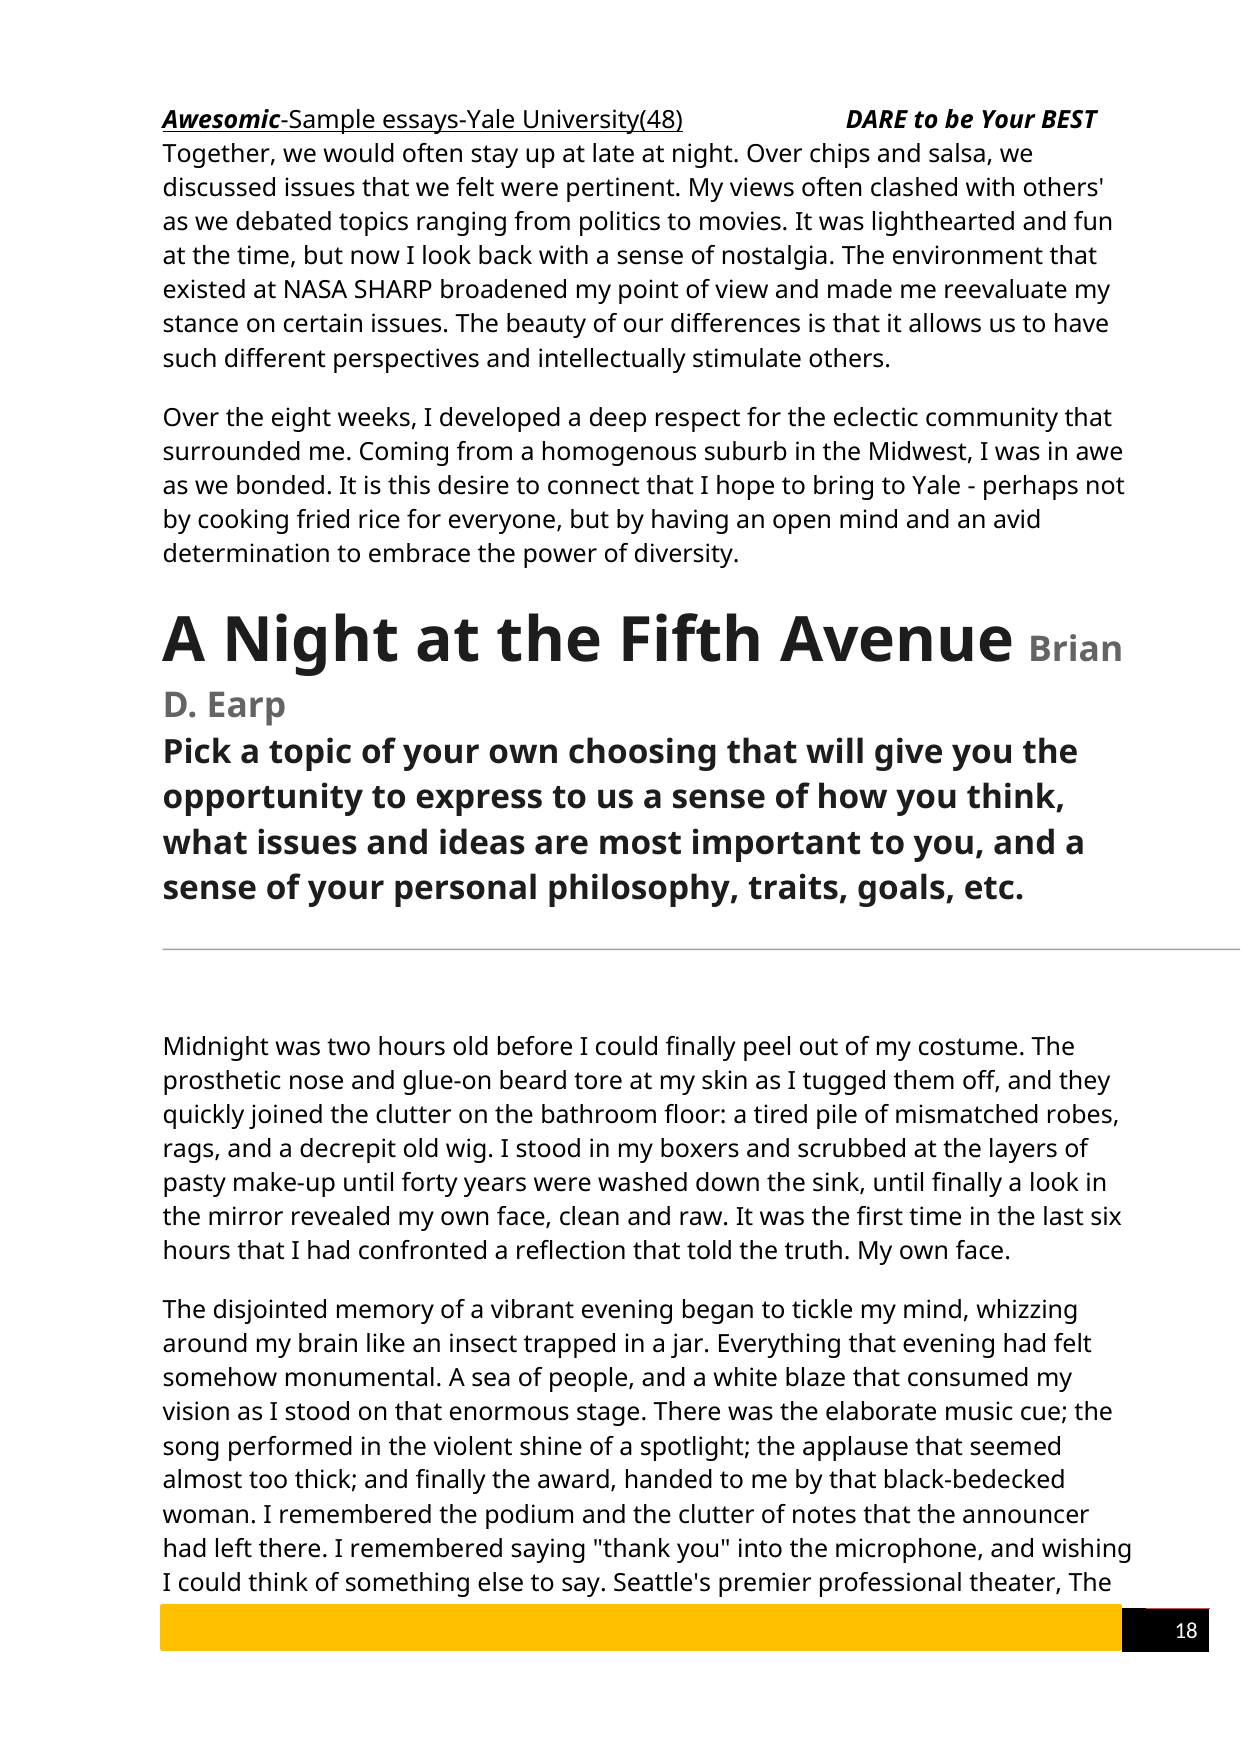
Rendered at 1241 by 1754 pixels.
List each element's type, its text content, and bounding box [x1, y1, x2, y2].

text Over the eight weeks, I developed a deep respect for the eclectic community that surrounded me. Coming from a homogenous suburb in the Midwest, I was in awe as we bonded. It is this desire to connect that I hope to bring to Yale - perhaps not by cooking fried rice for everyone, but by having an open mind and an avid determination to embrace the power of diversity. [162, 399, 1137, 569]
text Midnight was two hours old before I could finally peel out of my costume. The prosthetic nose and glue-on beard tore at my skin as I tugged them off, and they quickly joined the clutter on the bathroom floor: a tired pile of mismatched robes, rags, and a decrepit old wig. I stood in my boxers and scrubbed at the layers of pasty make-up until forty years were washed down the sink, until finally a look in the mirror revealed my own face, clean and raw. It was the first time in the last six hours that I had confronted a reflection that told the truth. My own face. [162, 1028, 1137, 1267]
text A Night at the Fifth Avenue Brian D. Earp [162, 594, 1137, 728]
text Together, we would often stay up at late at night. Over chips and salsa, we discussed issues that we felt were pertinent. My views often clashed with others' as we debated topics ranging from politics to movies. It was lighthearted and fun at the time, but now I look back with a sense of nostalgia. The environment that existed at NASA SHARP broadened my point of view and made me reevaluate my stance on certain issues. The beauty of our differences is that it allows us to have such different perspectives and intellectually stimulate others. [162, 136, 1137, 374]
text Pick a topic of your own choosing that will give you the opportunity to express to us a sense of how you think, what issues and ideas are most important to you, and a sense of your personal philosophy, traits, goals, etc. [162, 728, 1137, 909]
